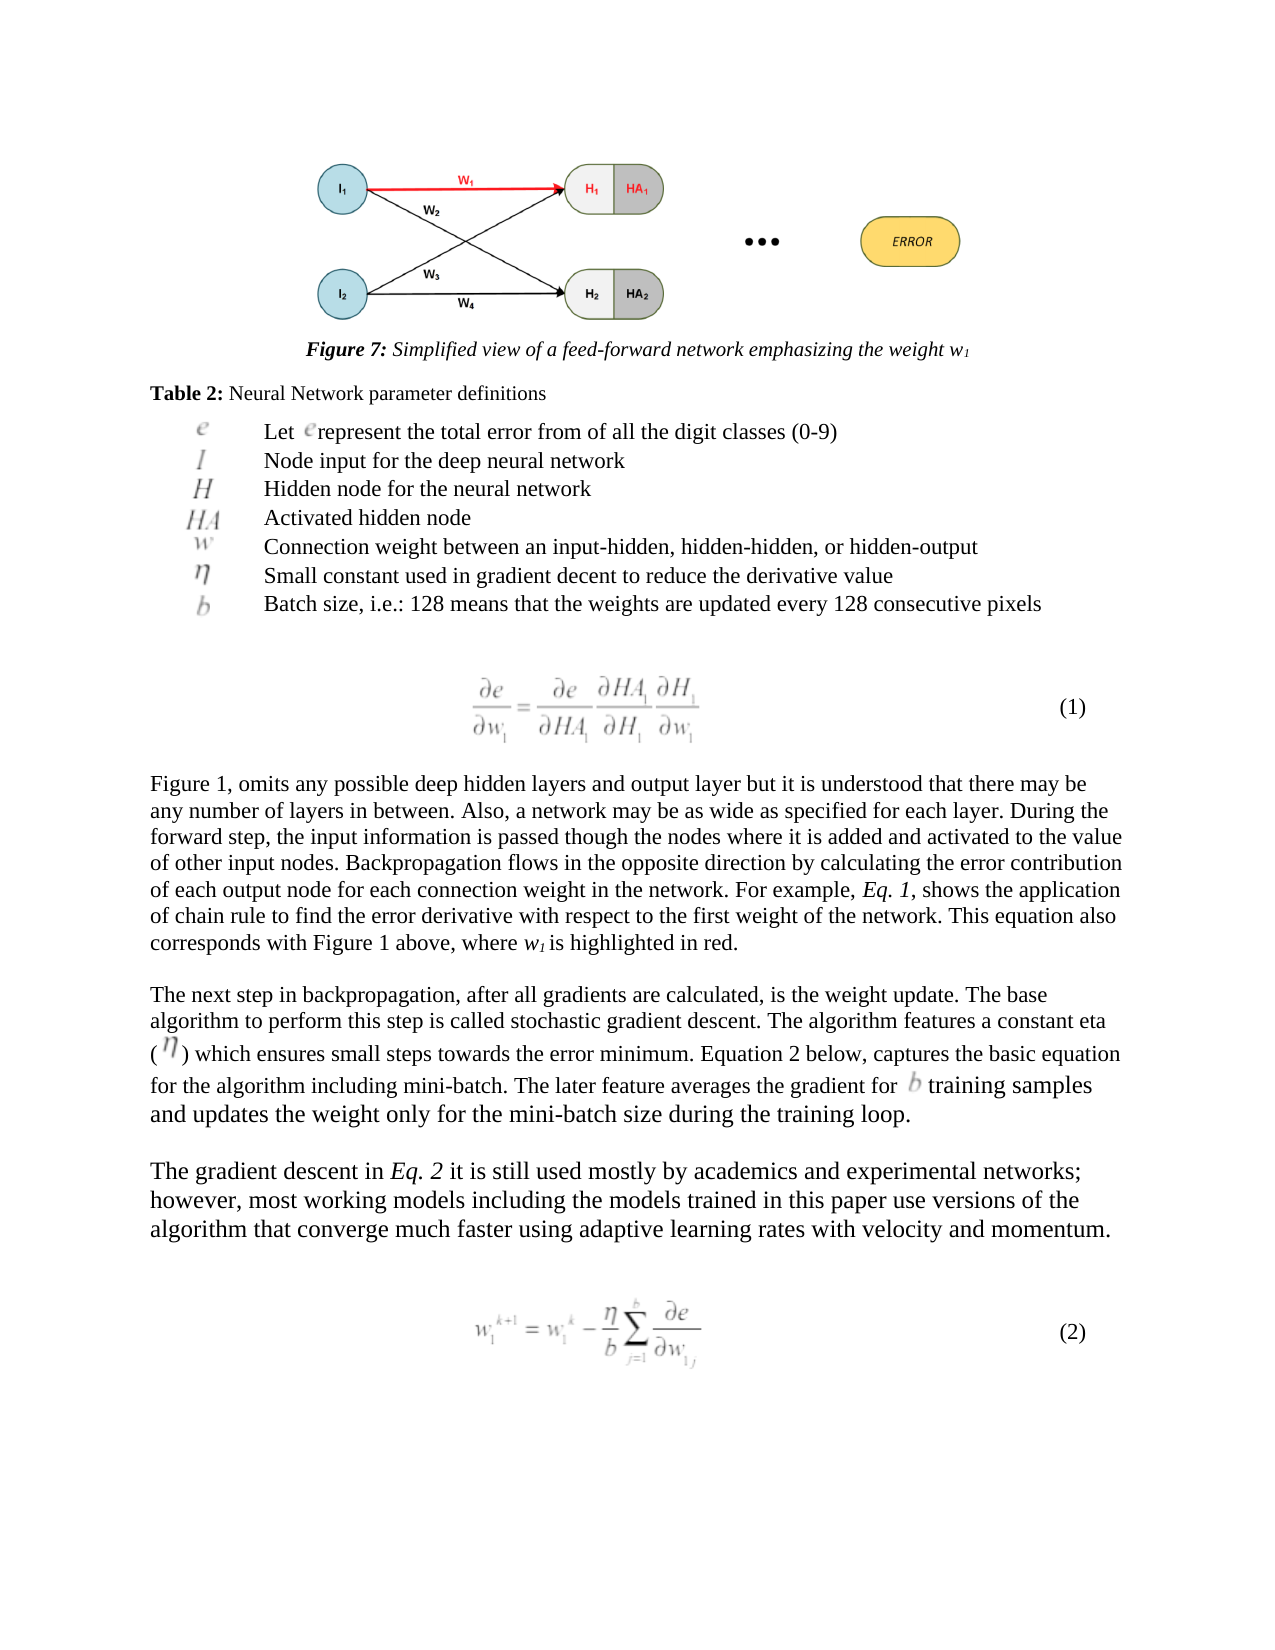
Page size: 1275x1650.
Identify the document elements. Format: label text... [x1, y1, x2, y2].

table_cell Batch size, i.e.: 128 means that the weights are updated every 128 consecutive pixels [253, 590, 1124, 619]
table_cell Small constant used in gradient decent to reduce the derivative value [253, 562, 1124, 590]
table_header (2) [1021, 1292, 1124, 1371]
text Table 2: Neural Network parameter definitions [150, 381, 1125, 405]
table_header Let represent the total error from of all the digit classes (0-9) [253, 418, 1124, 447]
table_header [150, 418, 252, 447]
text Figure 7: Simplified view of a feed-forward network emphasizing the weight w1 [150, 336, 1125, 361]
text Figure 1, omits any possible deep hidden layers and output layer but it is understood that there may be any number of layers in between. Also, a network may be as wide as specified for each layer. During the forward step, the input information is passed though the nodes where it is added and activated to the value of other input nodes. Backpropagation flows in the opposite direction by calculating the error contribution of each output node for each connection weight in the network. For example, Eq. 1, shows the application of chain rule to find the error derivative with respect to the first weight of the network. This equation also corresponds with Figure 1 above, where w1 is highlighted in red. [150, 770, 1125, 955]
table_cell Activated hidden node [253, 504, 1124, 533]
text The next step in backpropagation, after all gradients are calculated, is the weight update. The base algorithm to perform this step is called stochastic gradient descent. The algorithm features a constant eta () which ensures small steps towards the error minimum. Equation 2 below, captures the basic equation for the algorithm including mini-batch. The later feature averages the gradient for training samples and updates the weight only for the mini-batch size during the training loop. [150, 981, 1125, 1127]
picture [301, 150, 974, 337]
table_cell [150, 533, 252, 562]
table_cell [150, 562, 252, 590]
table_cell [150, 590, 252, 619]
text The gradient descent in Eq. 2 it is still used mostly by academics and experimental networks; however, most working models including the models trained in this paper use versions of the algorithm that converge much faster using adaptive learning rates with velocity and momentum. [150, 1156, 1125, 1242]
table_cell Connection weight between an input-hidden, hidden-hidden, or hidden-output [253, 533, 1124, 562]
table_cell [150, 447, 252, 475]
table_cell [150, 475, 252, 504]
table_header (1) [1021, 668, 1124, 744]
table_header [150, 668, 1021, 744]
table_cell [150, 504, 252, 533]
table_cell Hidden node for the neural network [253, 475, 1124, 504]
table_header [150, 1292, 1021, 1371]
table_cell Node input for the deep neural network [253, 447, 1124, 475]
